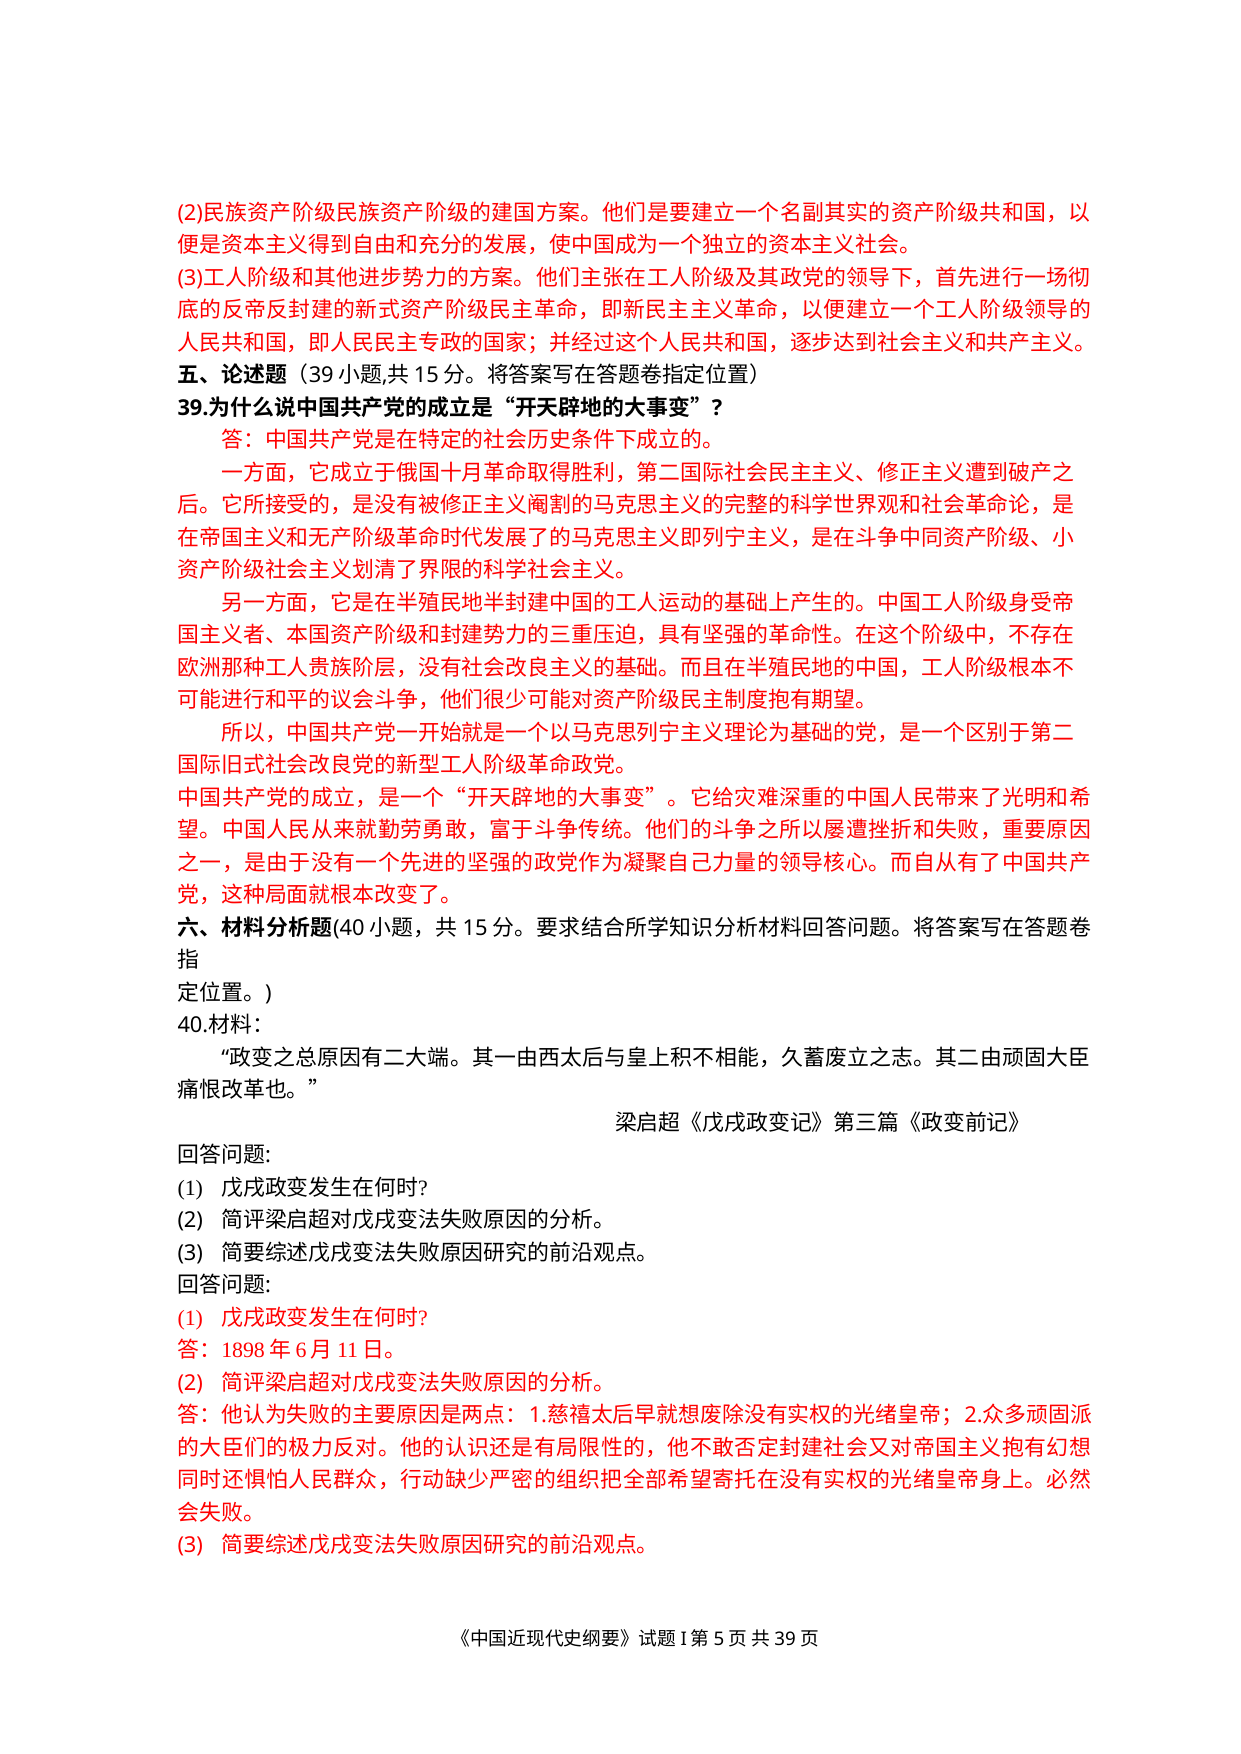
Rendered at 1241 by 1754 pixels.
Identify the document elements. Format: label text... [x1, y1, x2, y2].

text 回答问题: [177, 1137, 1092, 1169]
text 答：中国共产党是在特定的社会历史条件下成立的。 [177, 422, 1092, 454]
text 五、论述题（39小题,共15分。将答案写在答题卷指定位置） [177, 357, 1092, 389]
text 40.材料： [177, 1007, 1092, 1039]
list 简要综述戊戌变法失败原因研究的前沿观点。 [177, 1527, 1092, 1559]
text 一方面，它成立于俄国十月革命取得胜利，第二国际社会民主主义、修正主义遭到破产之后。它所接受的，是没有被修正主义阉割的马克思主义的完整的科学世界观和社会革命论，是在帝国主义和无产阶级革命时代发展了的马克思主义即列宁主义，是在斗争中同资产阶级、小资产阶级社会主义划清了界限的科学社会主义。 [177, 454, 1092, 584]
list 简要综述戊戌变法失败原因研究的前沿观点。 [177, 1234, 1092, 1267]
text “政变之总原因有二大端。其一由西太后与皇上积不相能，久蓄废立之志。其二由顽固大臣痛恨改革也。” [177, 1039, 1092, 1104]
list 简评梁启超对戊戌变法失败原因的分析。 [177, 1202, 1092, 1234]
text 定位置。) [177, 974, 1092, 1007]
text 六、材料分析题(40小题，共15分。要求结合所学知识分析材料回答问题。将答案写在答题卷指 [177, 909, 1092, 974]
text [177, 194, 1092, 357]
text 39.为什么说中国共产党的成立是“开天辟地的大事变”? [177, 389, 1092, 422]
text 另一方面，它是在半殖民地半封建中国的工人运动的基础上产生的。中国工人阶级身受帝国主义者、本国资产阶级和封建势力的三重压迫，具有坚强的革命性。在这个阶级中，不存在欧洲那种工人贵族阶层，没有社会改良主义的基础。而且在半殖民地的中国，工人阶级根本不可能进行和平的议会斗争，他们很少可能对资产阶级民主制度抱有期望。 [177, 584, 1092, 714]
text 回答问题: [177, 1267, 1092, 1299]
text 梁启超《戊戌政变记》第三篇《政变前记》 [177, 1104, 1092, 1137]
list 戊戌政变发生在何时? [177, 1299, 1092, 1332]
text 中国共产党的成立，是一个“开天辟地的大事变”。它给灾难深重的中国人民带来了光明和希望。中国人民从来就勤劳勇敢，富于斗争传统。他们的斗争之所以屡遭挫折和失败，重要原因之一，是由于没有一个先进的坚强的政党作为凝聚自己力量的领导核心。而自从有了中国共产党，这种局面就根本改变了。 [177, 779, 1092, 909]
list 戊戌政变发生在何时? [177, 1169, 1092, 1202]
text 答：他认为失败的主要原因是两点：1.慈禧太后早就想废除没有实权的光绪皇帝；2.众多顽固派的大臣们的极力反对。他的认识还是有局限性的，他不敢否定封建社会又对帝国主义抱有幻想同时还惧怕人民群众，行动缺少严密的组织把全部希望寄托在没有实权的光绪皇帝身上。必然会失败。 [177, 1397, 1092, 1527]
text 答：1898年6月11日。 [177, 1332, 1092, 1364]
list 简评梁启超对戊戌变法失败原因的分析。 [177, 1364, 1092, 1397]
text 所以，中国共产党一开始就是一个以马克思列宁主义理论为基础的党，是一个区别于第二国际旧式社会改良党的新型工人阶级革命政党。 [177, 714, 1092, 779]
